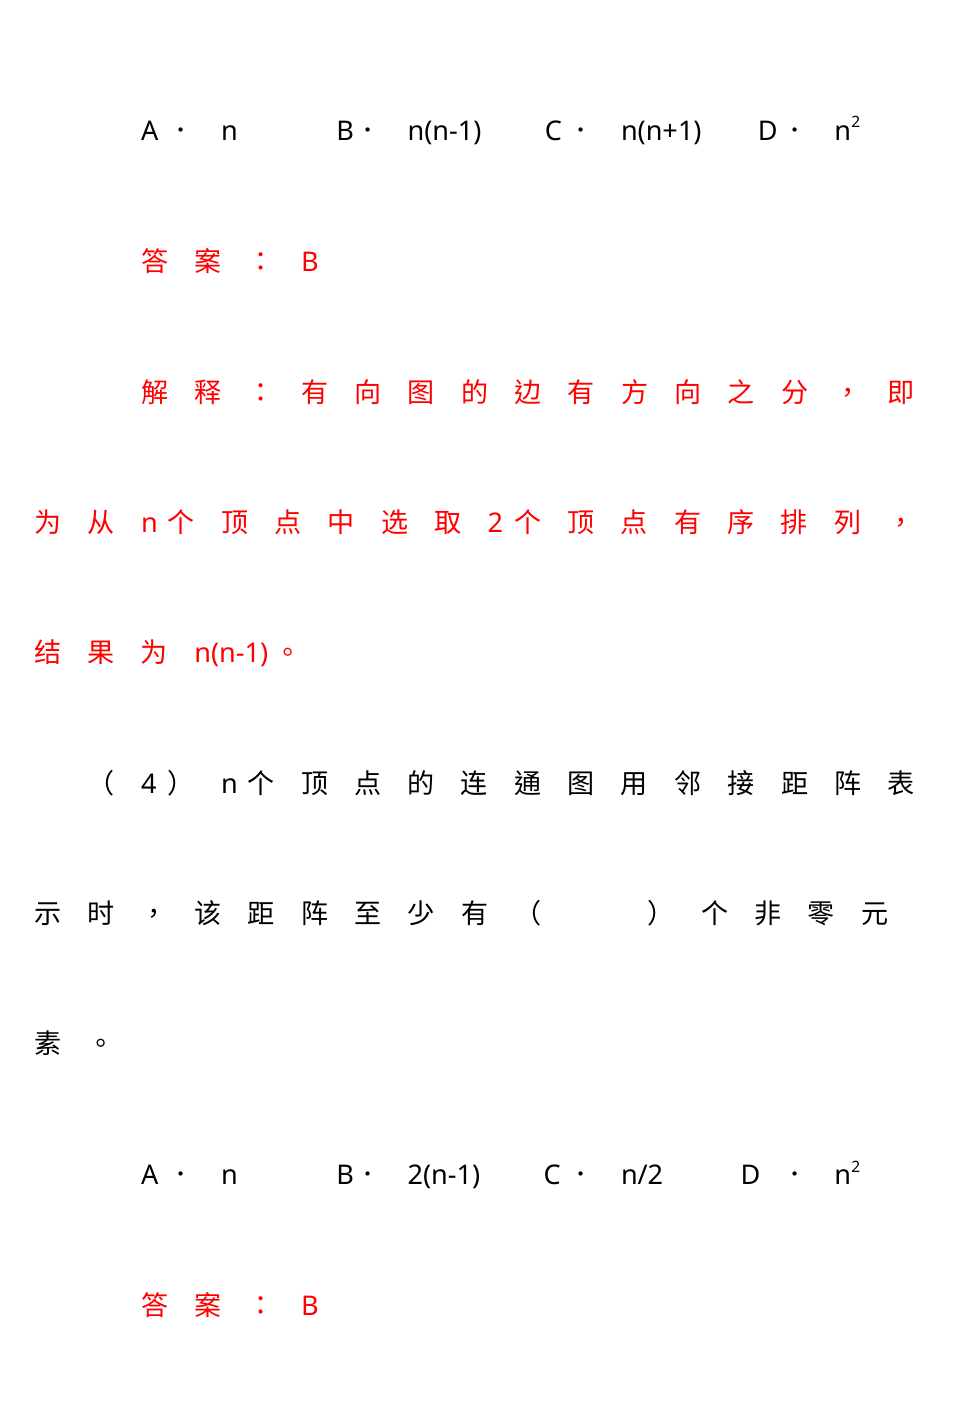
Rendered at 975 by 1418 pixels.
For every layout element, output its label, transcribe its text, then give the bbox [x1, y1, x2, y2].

text A．n B．n(n-1) C．n(n+1) D．n2 [34, 97, 941, 162]
text A．n B．2(n-1) C．n/2 D．n2 [34, 1141, 941, 1206]
text 答案：B [34, 1272, 941, 1337]
text 解释：有向图的边有方向之分，即为从n个顶点中选取2个顶点有序排列，结果为n(n-1)。 [34, 359, 941, 684]
text 答案：B [34, 228, 941, 293]
text （4）n个顶点的连通图用邻接距阵表示时，该距阵至少有（ ）个非零元素。 [34, 750, 941, 1075]
